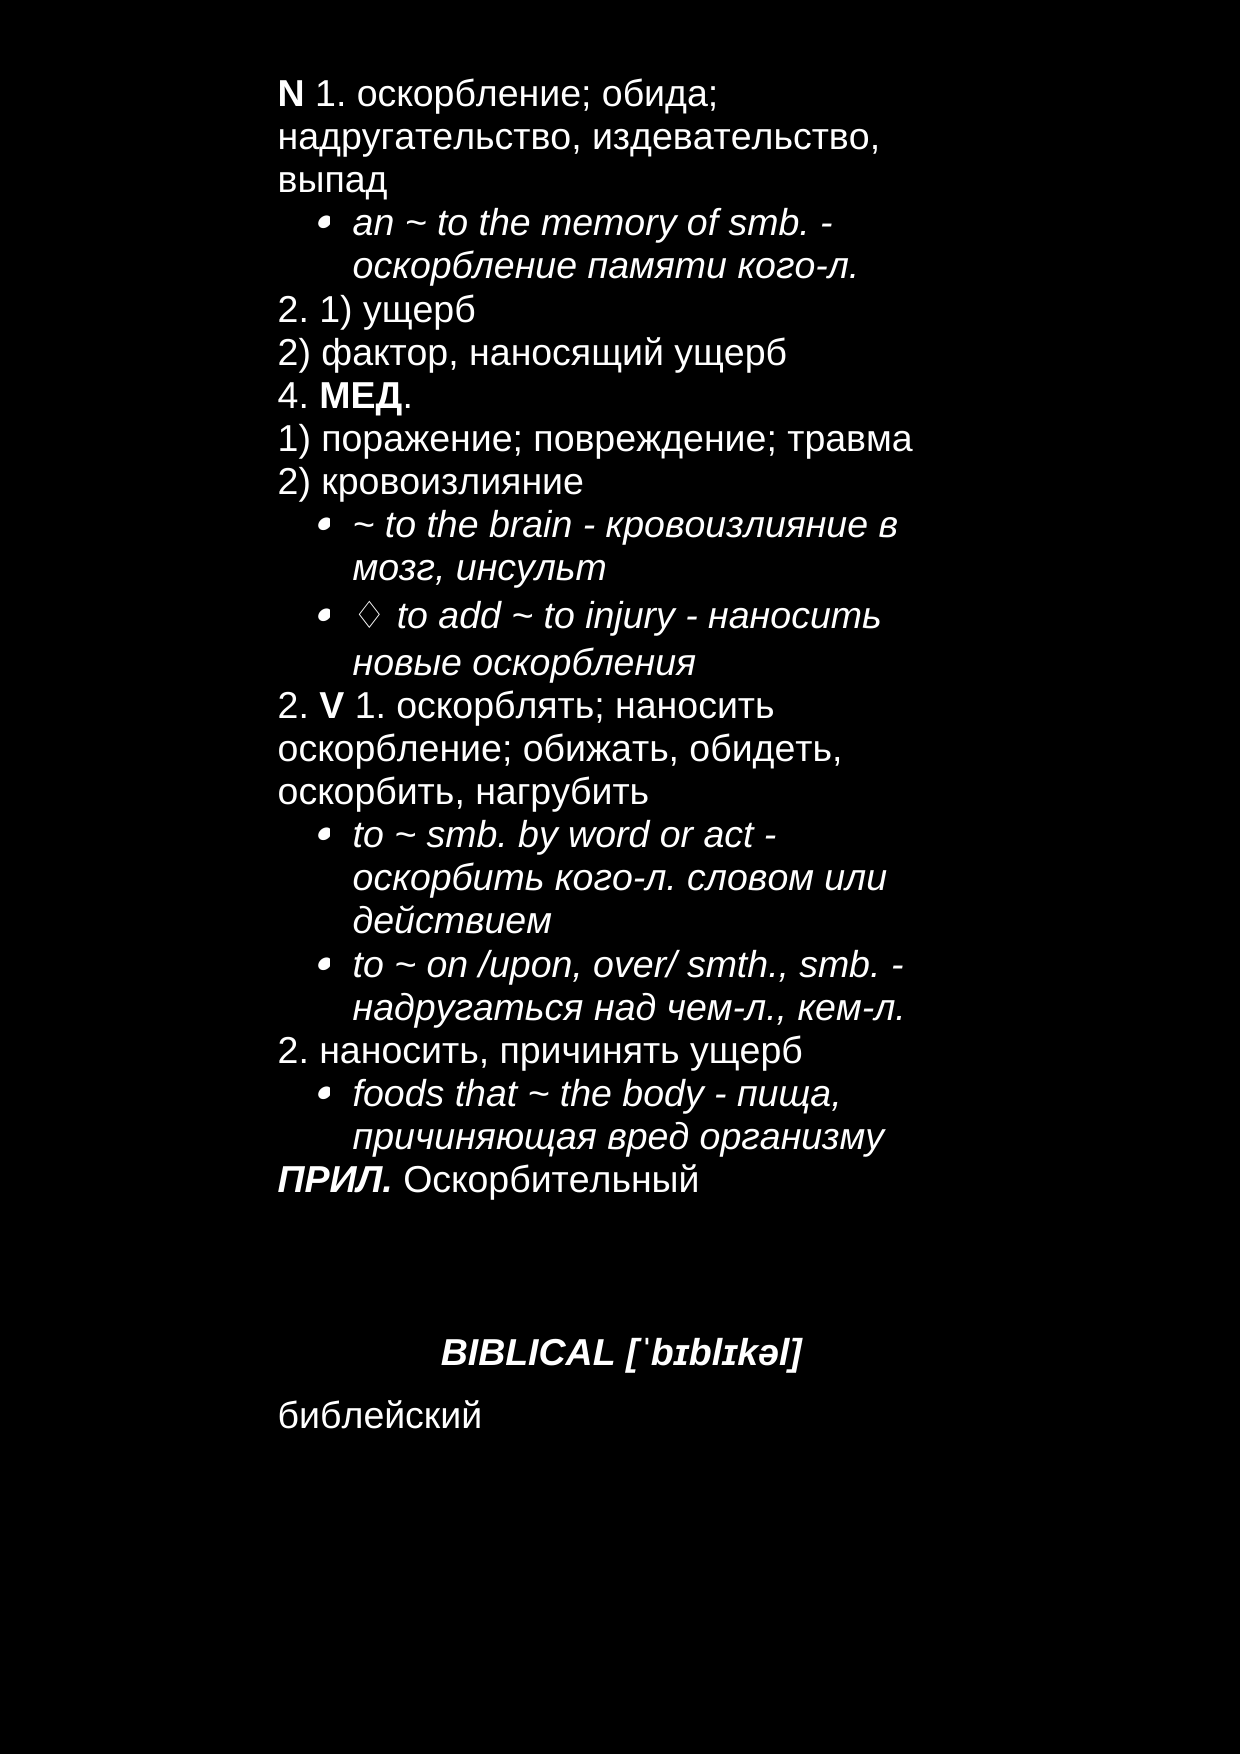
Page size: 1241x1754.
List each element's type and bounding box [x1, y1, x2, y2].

table_header [270, 62, 976, 1655]
